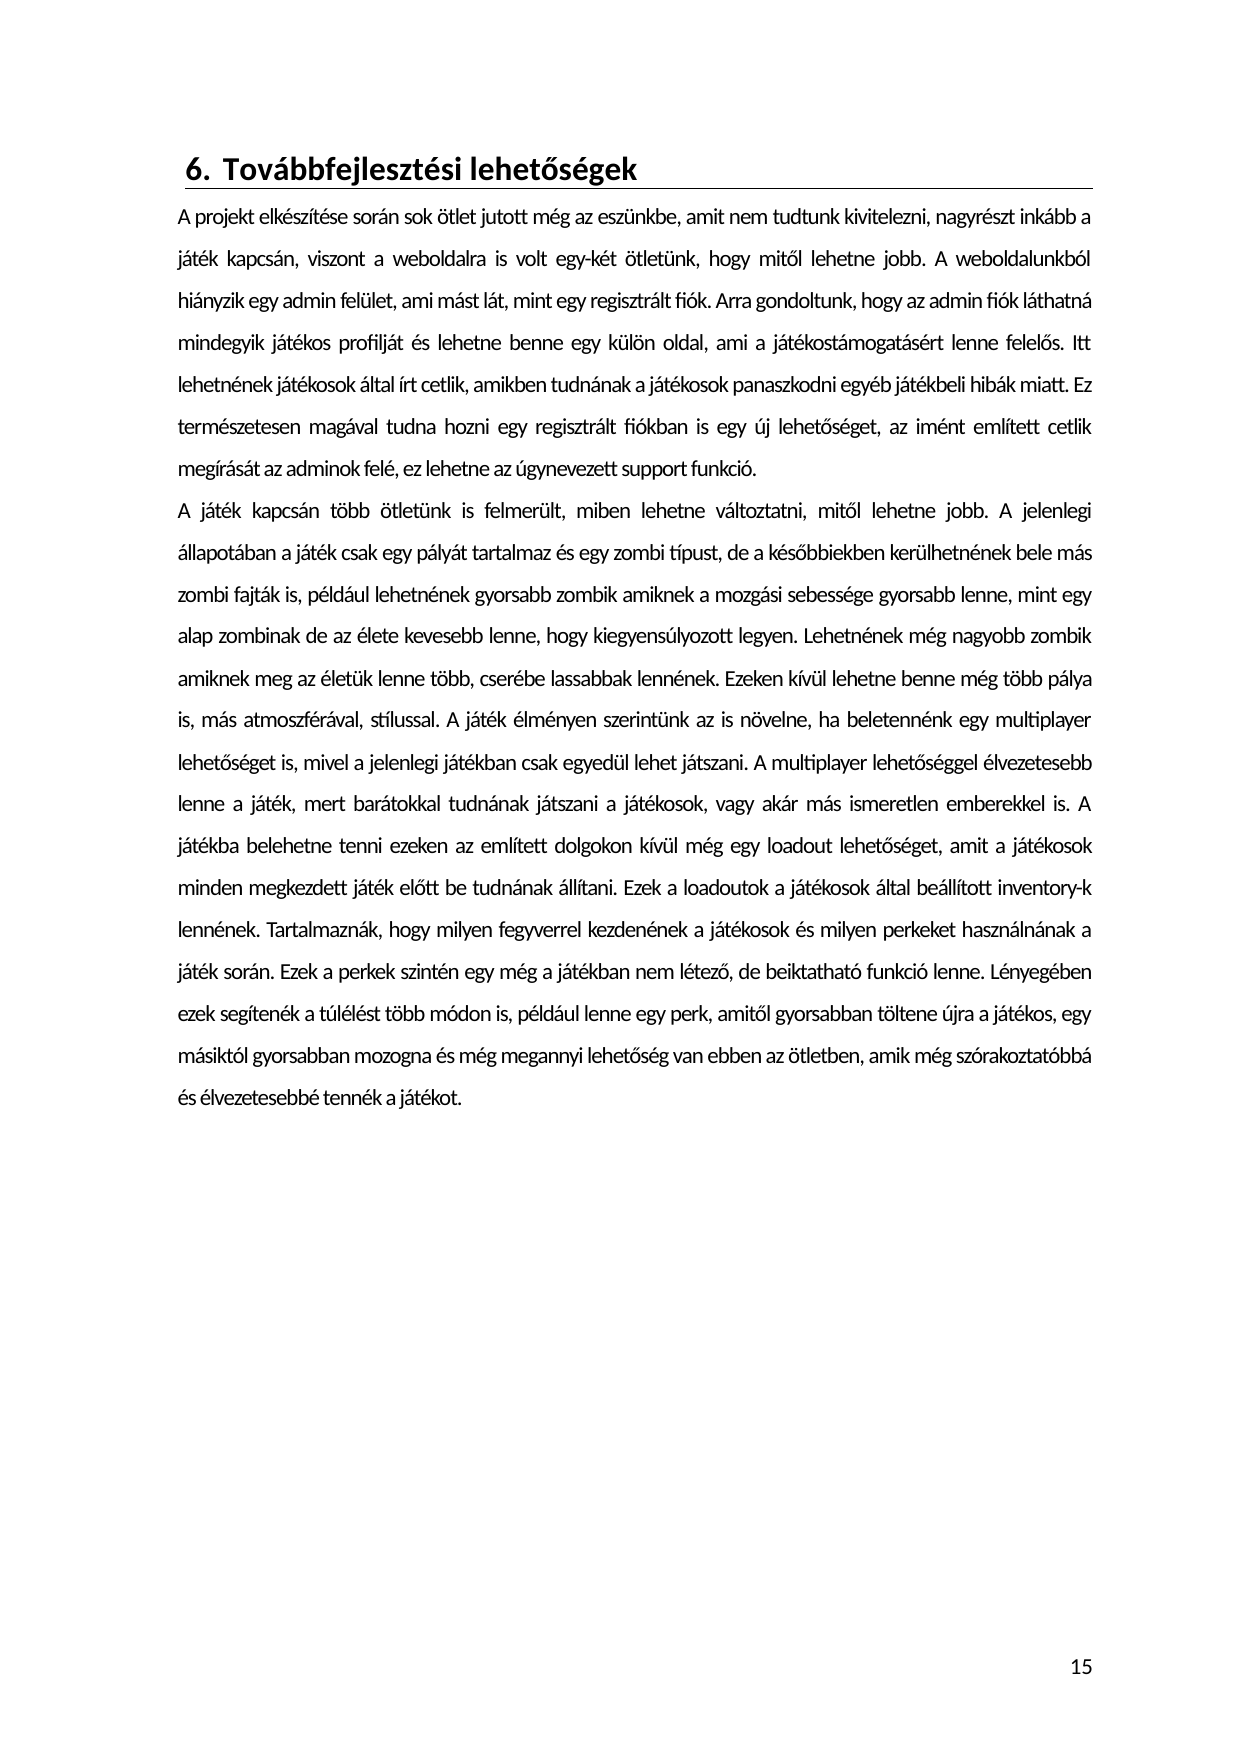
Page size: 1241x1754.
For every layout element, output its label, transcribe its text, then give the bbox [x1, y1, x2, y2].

text Továbbfejlesztési lehetőségek [185, 148, 1093, 188]
text A játék kapcsán több ötletünk is felmerült, miben lehetne változtatni, mitől lehetne jobb. A jelenlegi állapotában a játék csak egy pályát tartalmaz és egy zombi típust, de a későbbiekben kerülhetnének bele más zombi fajták is, például lehetnének gyorsabb zombik amiknek a mozgási sebessége gyorsabb lenne, mint egy alap zombinak de az élete kevesebb lenne, hogy kiegyensúlyozott legyen. Lehetnének még nagyobb zombik amiknek meg az életük lenne több, cserébe lassabbak lennének. Ezeken kívül lehetne benne még több pálya is, más atmoszférával, stílussal. A játék élményen szerintünk az is növelne, ha beletennénk egy multiplayer lehetőséget is, mivel a jelenlegi játékban csak egyedül lehet játszani. A multiplayer lehetőséggel élvezetesebb lenne a játék, mert barátokkal tudnának játszani a játékosok, vagy akár más ismeretlen emberekkel is. A játékba belehetne tenni ezeken az említett dolgokon kívül még egy loadout lehetőséget, amit a játékosok minden megkezdett játék előtt be tudnának állítani. Ezek a loadoutok a játékosok által beállított inventory-k lennének. Tartalmaznák, hogy milyen fegyverrel kezdenének a játékosok és milyen perkeket használnának a játék során. Ezek a perkek szintén egy még a játékban nem létező, de beiktatható funkció lenne. Lényegében ezek segítenék a túlélést több módon is, például lenne egy perk, amitől gyorsabban töltene újra a játékos, egy másiktól gyorsabban mozogna és még megannyi lehetőség van ebben az ötletben, amik még szórakoztatóbbá és élvezetesebbé tennék a játékot. [177, 496, 1093, 1111]
text A projekt elkészítése során sok ötlet jutott még az eszünkbe, amit nem tudtunk kivitelezni, nagyrészt inkább a játék kapcsán, viszont a weboldalra is volt egy-két ötletünk, hogy mitől lehetne jobb. A weboldalunkból hiányzik egy admin felület, ami mást lát, mint egy regisztrált fiók. Arra gondoltunk, hogy az admin fiók láthatná mindegyik játékos profilját és lehetne benne egy külön oldal, ami a játékostámogatásért lenne felelős. Itt lehetnének játékosok által írt cetlik, amikben tudnának a játékosok panaszkodni egyéb játékbeli hibák miatt. Ez természetesen magával tudna hozni egy regisztrált fiókban is egy új lehetőséget, az imént említett cetlik megírását az adminok felé, ez lehetne az úgynevezett support funkció. [177, 202, 1093, 482]
